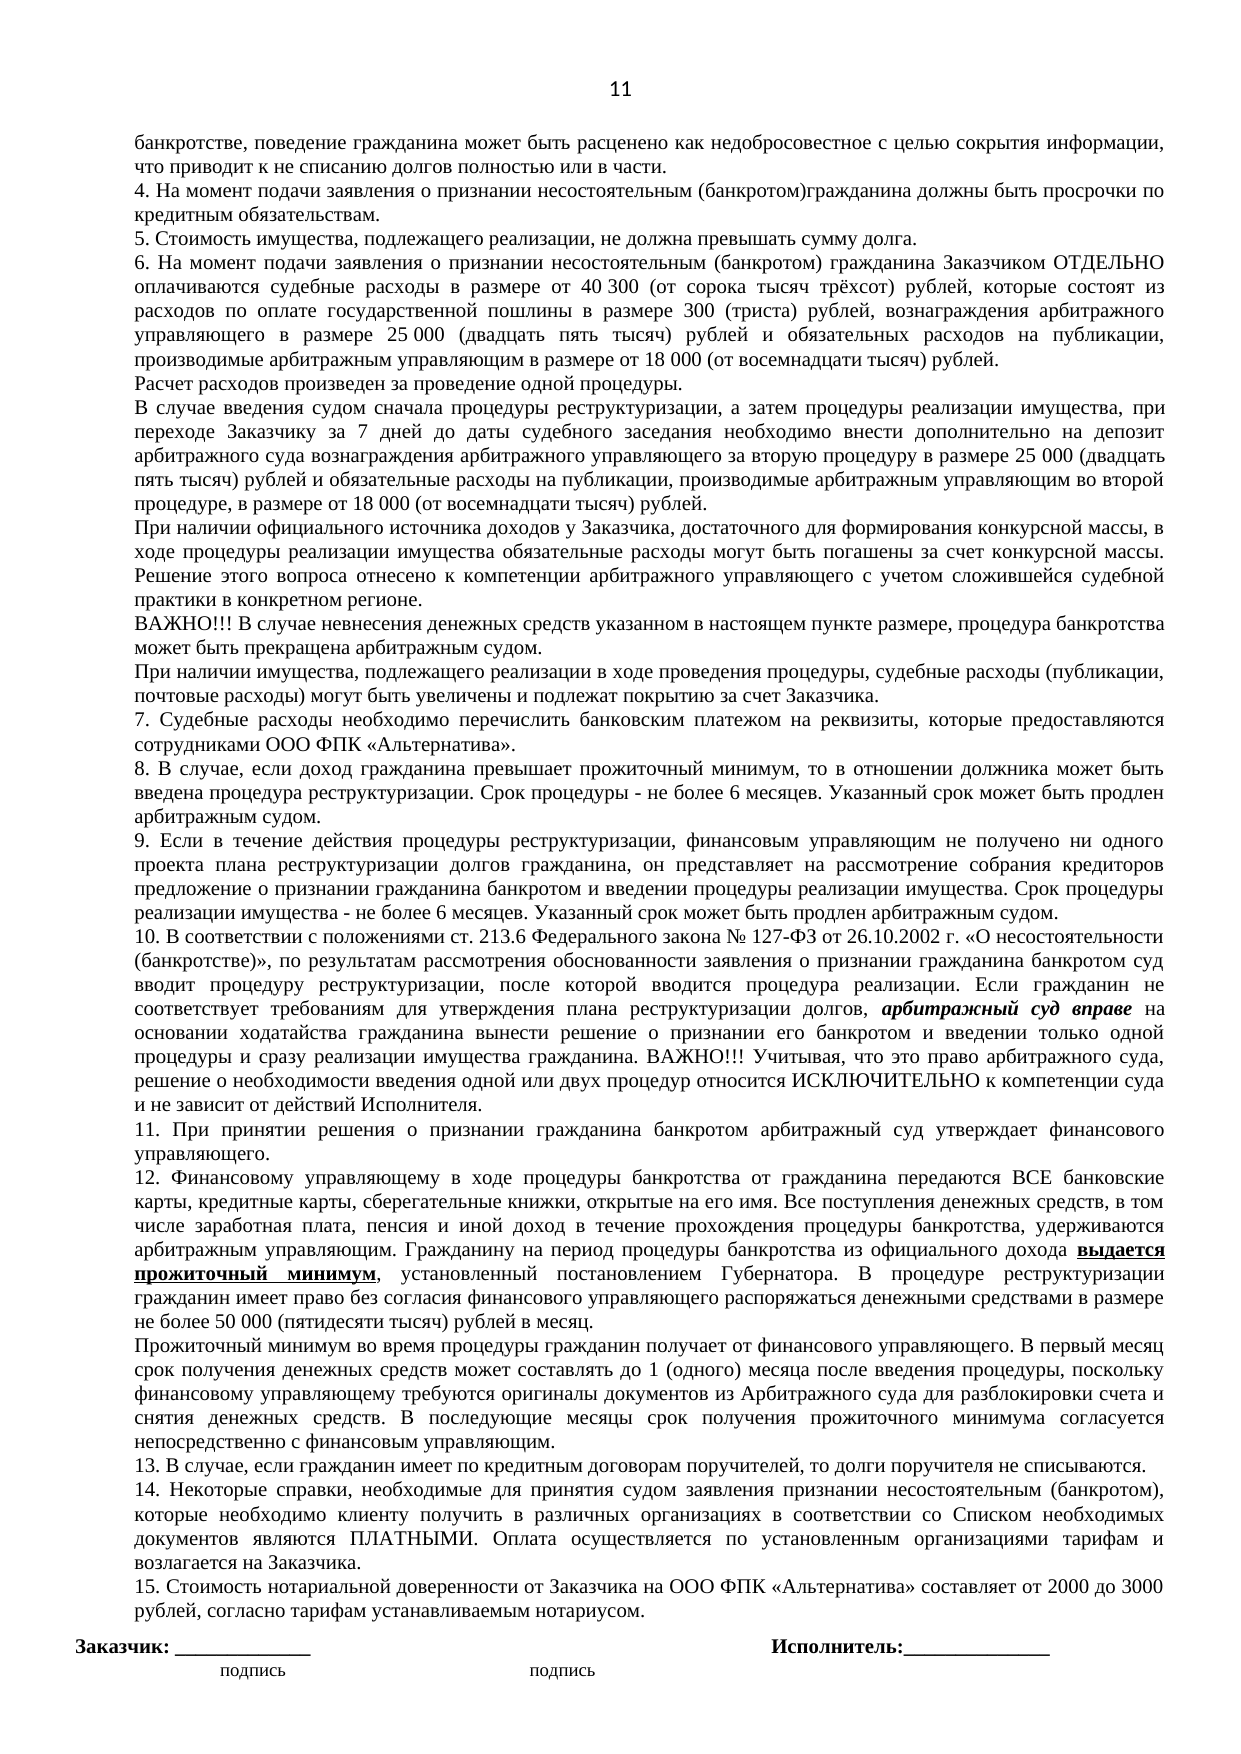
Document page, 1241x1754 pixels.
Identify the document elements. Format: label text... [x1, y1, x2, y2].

text 7. Судебные расходы необходимо перечислить банковским платежом на реквизиты, которые предоставляются сотрудниками ООО ФПК «Альтернатива». [134, 707, 1165, 756]
text 4. На момент подачи заявления о признании несостоятельным (банкротом)гражданина должны быть просрочки по кредитным обязательствам. [134, 178, 1165, 226]
text Расчет расходов произведен за проведение одной процедуры. [134, 371, 1165, 394]
text Прожиточный минимум во время процедуры гражданин получает от финансового управляющего. В первый месяц срок получения денежных средств может составлять до 1 (одного) месяца после введения процедуры, поскольку финансовому управляющему требуются оригиналы документов из Арбитражного суда для разблокировки счета и снятия денежных средств. В последующие месяцы срок получения прожиточного минимума согласуется непосредственно с финансовым управляющим. [134, 1333, 1165, 1453]
text 13. В случае, если гражданин имеет по кредитным договорам поручителей, то долги поручителя не списываются. [134, 1453, 1165, 1477]
text 5. Стоимость имущества, подлежащего реализации, не должна превышать сумму долга. [134, 226, 1165, 250]
text 14. Некоторые справки, необходимые для принятия судом заявления признании несостоятельным (банкротом), которые необходимо клиенту получить в различных организациях в соответствии со Списком необходимых документов являются ПЛАТНЫМИ. Оплата осуществляется по установленным организациями тарифам и возлагается на Заказчика. [134, 1477, 1165, 1574]
text 9. Если в течение действия процедуры реструктуризации, финансовым управляющим не получено ни одного проекта плана реструктуризации долгов гражданина, он представляет на рассмотрение собрания кредиторов предложение о признании гражданина банкротом и введении процедуры реализации имущества. Срок процедуры реализации имущества - не более 6 месяцев. Указанный срок может быть продлен арбитражным судом. [134, 828, 1165, 924]
text 12. Финансовому управляющему в ходе процедуры банкротства от гражданина передаются ВСЕ банковские карты, кредитные карты, сберегательные книжки, открытые на его имя. Все поступления денежных средств, в том числе заработная плата, пенсия и иной доход в течение прохождения процедуры банкротства, удерживаются арбитражным управляющим. Гражданину на период процедуры банкротства из официального дохода выдается прожиточный минимум, установленный постановлением Губернатора. В процедуре реструктуризации гражданин имеет право без согласия финансового управляющего распоряжаться денежными средствами в размере не более 50 000 (пятидесяти тысяч) рублей в месяц. [134, 1164, 1165, 1333]
text 10. В соответствии с положениями ст. 213.6 Федерального закона № 127-ФЗ от 26.10.2002 г. «О несостоятельности (банкротстве)», по результатам рассмотрения обоснованности заявления о признании гражданина банкротом суд вводит процедуру реструктуризации, после которой вводится процедура реализации. Если гражданин не соответствует требованиям для утверждения плана реструктуризации долгов, арбитражный суд вправе на основании ходатайства гражданина вынести решение о признании его банкротом и введении только одной процедуры и сразу реализации имущества гражданина. ВАЖНО!!! Учитывая, что это право арбитражного суда, решение о необходимости введения одной или двух процедур относится ИСКЛЮЧИТЕЛЬНО к компетенции суда и не зависит от действий Исполнителя. [134, 924, 1165, 1116]
text При наличии имущества, подлежащего реализации в ходе проведения процедуры, судебные расходы (публикации, почтовые расходы) могут быть увеличены и подлежат покрытию за счет Заказчика. [134, 659, 1165, 707]
text ВАЖНО!!! В случае невнесения денежных средств указанном в настоящем пункте размере, процедура банкротства может быть прекращена арбитражным судом. [134, 611, 1165, 659]
text В случае введения судом сначала процедуры реструктуризации, а затем процедуры реализации имущества, при переходе Заказчику за 7 дней до даты судебного заседания необходимо внести дополнительно на депозит арбитражного суда вознаграждения арбитражного управляющего за вторую процедуру в размере 25 000 (двадцать пять тысяч) рублей и обязательные расходы на публикации, производимые арбитражным управляющим во второй процедуре, в размере от 18 000 (от восемнадцати тысяч) рублей. [134, 394, 1165, 515]
text 8. В случае, если доход гражданина превышает прожиточный минимум, то в отношении должника может быть введена процедура реструктуризации. Срок процедуры - не более 6 месяцев. Указанный срок может быть продлен арбитражным судом. [134, 756, 1165, 828]
text 6. На момент подачи заявления о признании несостоятельным (банкротом) гражданина Заказчиком ОТДЕЛЬНО оплачиваются судебные расходы в размере от 40 300 (от сорока тысяч трёхсот) рублей, которые состоят из расходов по оплате государственной пошлины в размере 300 (триста) рублей, вознаграждения арбитражного управляющего в размере 25 000 (двадцать пять тысяч) рублей и обязательных расходов на публикации, производимые арбитражным управляющим в размере от 18 000 (от восемнадцати тысяч) рублей. [134, 250, 1165, 371]
text 11. При принятии решения о признании гражданина банкротом арбитражный суд утверждает финансового управляющего. [134, 1116, 1165, 1164]
